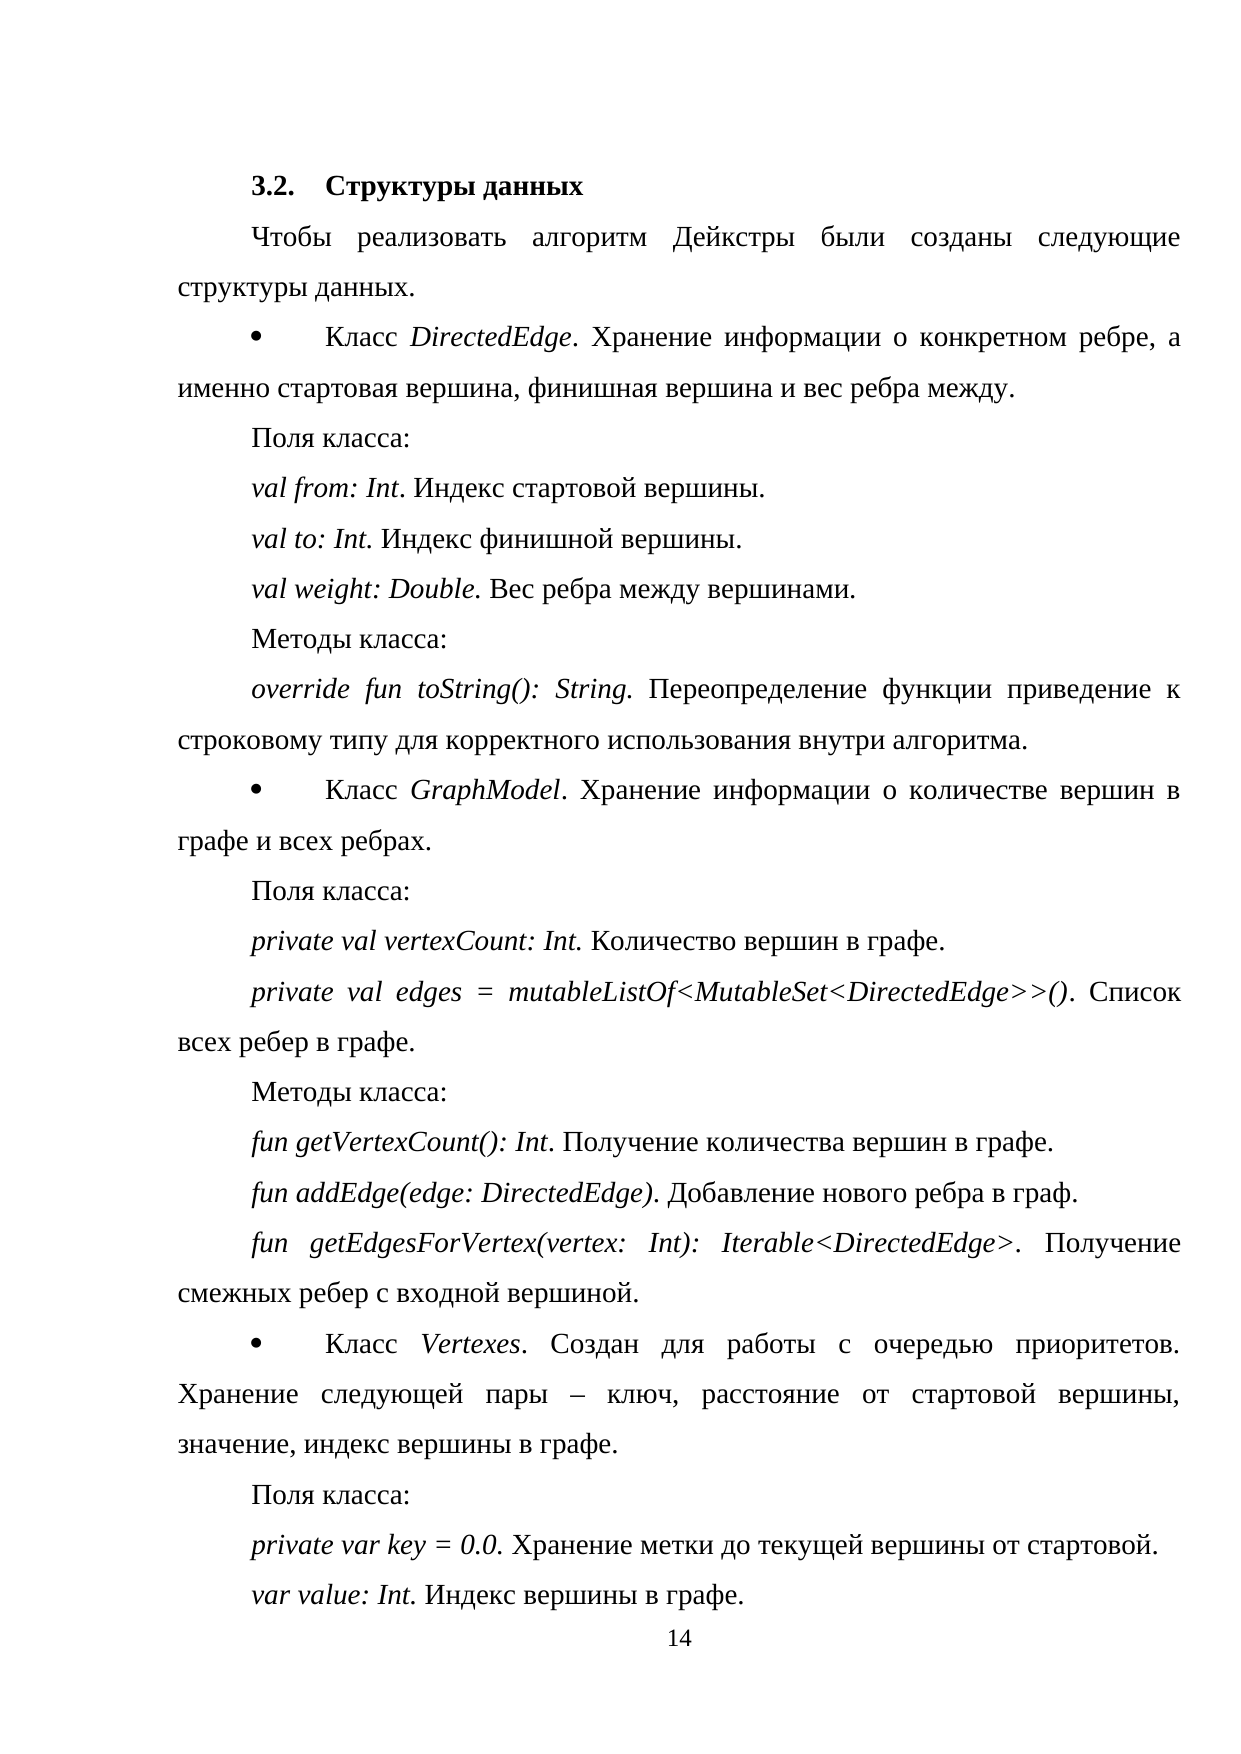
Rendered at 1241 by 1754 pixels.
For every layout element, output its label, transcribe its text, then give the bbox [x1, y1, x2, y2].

text Поля класса: [177, 1477, 1181, 1510]
text fun getEdgesForVertex(vertex: Int): Iterable<DirectedEdge>. Получение смежных ребер с входной вершиной. [177, 1225, 1181, 1309]
text Поля класса: [177, 873, 1181, 907]
text fun addEdge(edge: DirectedEdge). Добавление нового ребра в граф. [177, 1175, 1181, 1208]
text val weight: Double. Вес ребра между вершинами. [177, 571, 1181, 604]
text val to: Int. Индекс финишной вершины. [177, 521, 1181, 554]
text Чтобы реализовать алгоритм Дейкстры были созданы следующие структуры данных. [177, 219, 1181, 303]
text val from: Int. Индекс стартовой вершины. [177, 470, 1181, 504]
text private val edges = mutableListOf<MutableSet<DirectedEdge>>(). Список всех ребер в графе. [177, 974, 1181, 1057]
text fun getVertexCount(): Int. Получение количества вершин в графе. [177, 1124, 1181, 1158]
text Поля класса: [177, 420, 1181, 454]
text private val vertexCount: Int. Количество вершин в графе. [177, 923, 1181, 957]
text var value: Int. Индекс вершины в графе. [177, 1577, 1181, 1611]
text Методы класса: [177, 621, 1181, 655]
subtitle Структуры данных [177, 168, 1181, 202]
list Класс Vertexes. Создан для работы с очередью приоритетов. Хранение следующей пары – ключ, расстояние от стартовой вершины, значение, индекс вершины в графе. [177, 1326, 1181, 1460]
text override fun toString(): String. Переопределение функции приведение к строковому типу для корректного использования внутри алгоритма. [177, 672, 1181, 756]
text Методы класса: [177, 1074, 1181, 1108]
list Класс GraphModel. Хранение информации о количестве вершин в графе и всех ребрах. [177, 772, 1181, 856]
text private var key = 0.0. Хранение метки до текущей вершины от стартовой. [177, 1527, 1181, 1561]
list Класс DirectedEdge. Хранение информации о конкретном ребре, а именно стартовая вершина, финишная вершина и вес ребра между. [177, 319, 1181, 403]
